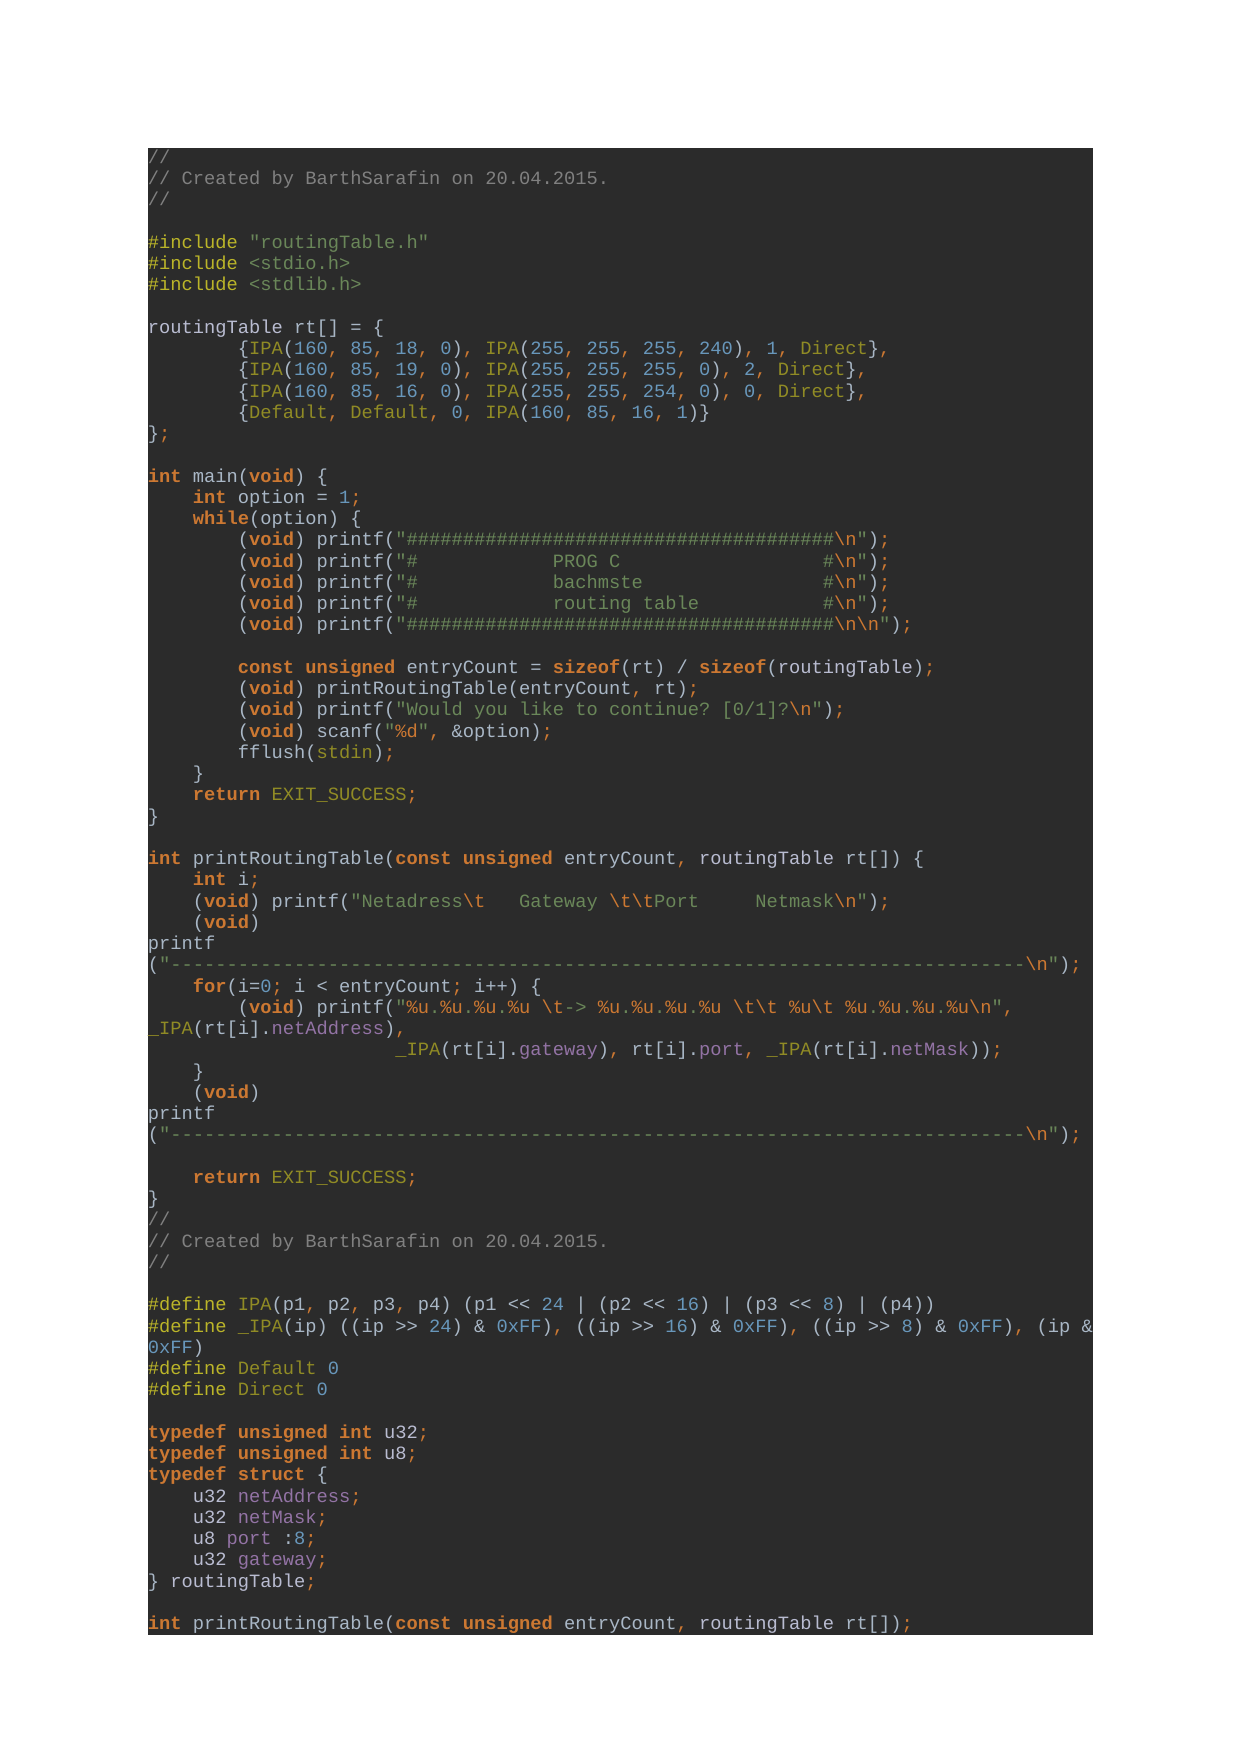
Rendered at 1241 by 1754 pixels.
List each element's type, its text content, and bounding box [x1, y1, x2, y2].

text // // Created by BarthSarafin on 20.04.2015. // #define IPA(p1, p2, p3, p4) (p1 << 24 | (p2 << 16) | (p3 << 8) | (p4)) #define _IPA(ip) ((ip >> 24) & 0xFF), ((ip >> 16) & 0xFF), ((ip >> 8) & 0xFF), (ip & 0xFF) #define Default 0 #define Direct 0 typedef unsigned int u32; typedef unsigned int u8; typedef struct { u32 netAddress; u32 netMask; u8 port :8; u32 gateway; } routingTable; int printRoutingTable(const unsigned entryCount, routingTable rt[]); [148, 1210, 1093, 1635]
text // // Created by BarthSarafin on 20.04.2015. // #include "routingTable.h" #include <stdio.h> #include <stdlib.h> routingTable rt[] = { {IPA(160, 85, 18, 0), IPA(255, 255, 255, 240), 1, Direct}, {IPA(160, 85, 19, 0), IPA(255, 255, 255, 0), 2, Direct}, {IPA(160, 85, 16, 0), IPA(255, 255, 254, 0), 0, Direct}, {Default, Default, 0, IPA(160, 85, 16, 1)} }; int main(void) { int option = 1; while(option) { (void) printf("######################################\n"); (void) printf("# PROG C #\n"); (void) printf("# bachmste #\n"); (void) printf("# routing table #\n"); (void) printf("######################################\n\n"); const unsigned entryCount = sizeof(rt) / sizeof(routingTable); (void) printRoutingTable(entryCount, rt); (void) printf("Would you like to continue? [0/1]?\n"); (void) scanf("%d", &option); fflush(stdin); } return EXIT_SUCCESS; } int printRoutingTable(const unsigned entryCount, routingTable rt[]) { int i; (void) printf("Netadress\t Gateway \t\tPort Netmask\n"); (void) printf("----------------------------------------------------------------------------\n"); for(i=0; i < entryCount; i++) { (void) printf("%u.%u.%u.%u \t-> %u.%u.%u.%u \t\t %u\t %u.%u.%u.%u\n", _IPA(rt[i].netAddress), _IPA(rt[i].gateway), rt[i].port, _IPA(rt[i].netMask)); } (void) printf("----------------------------------------------------------------------------\n"); return EXIT_SUCCESS; } [148, 148, 1093, 1210]
